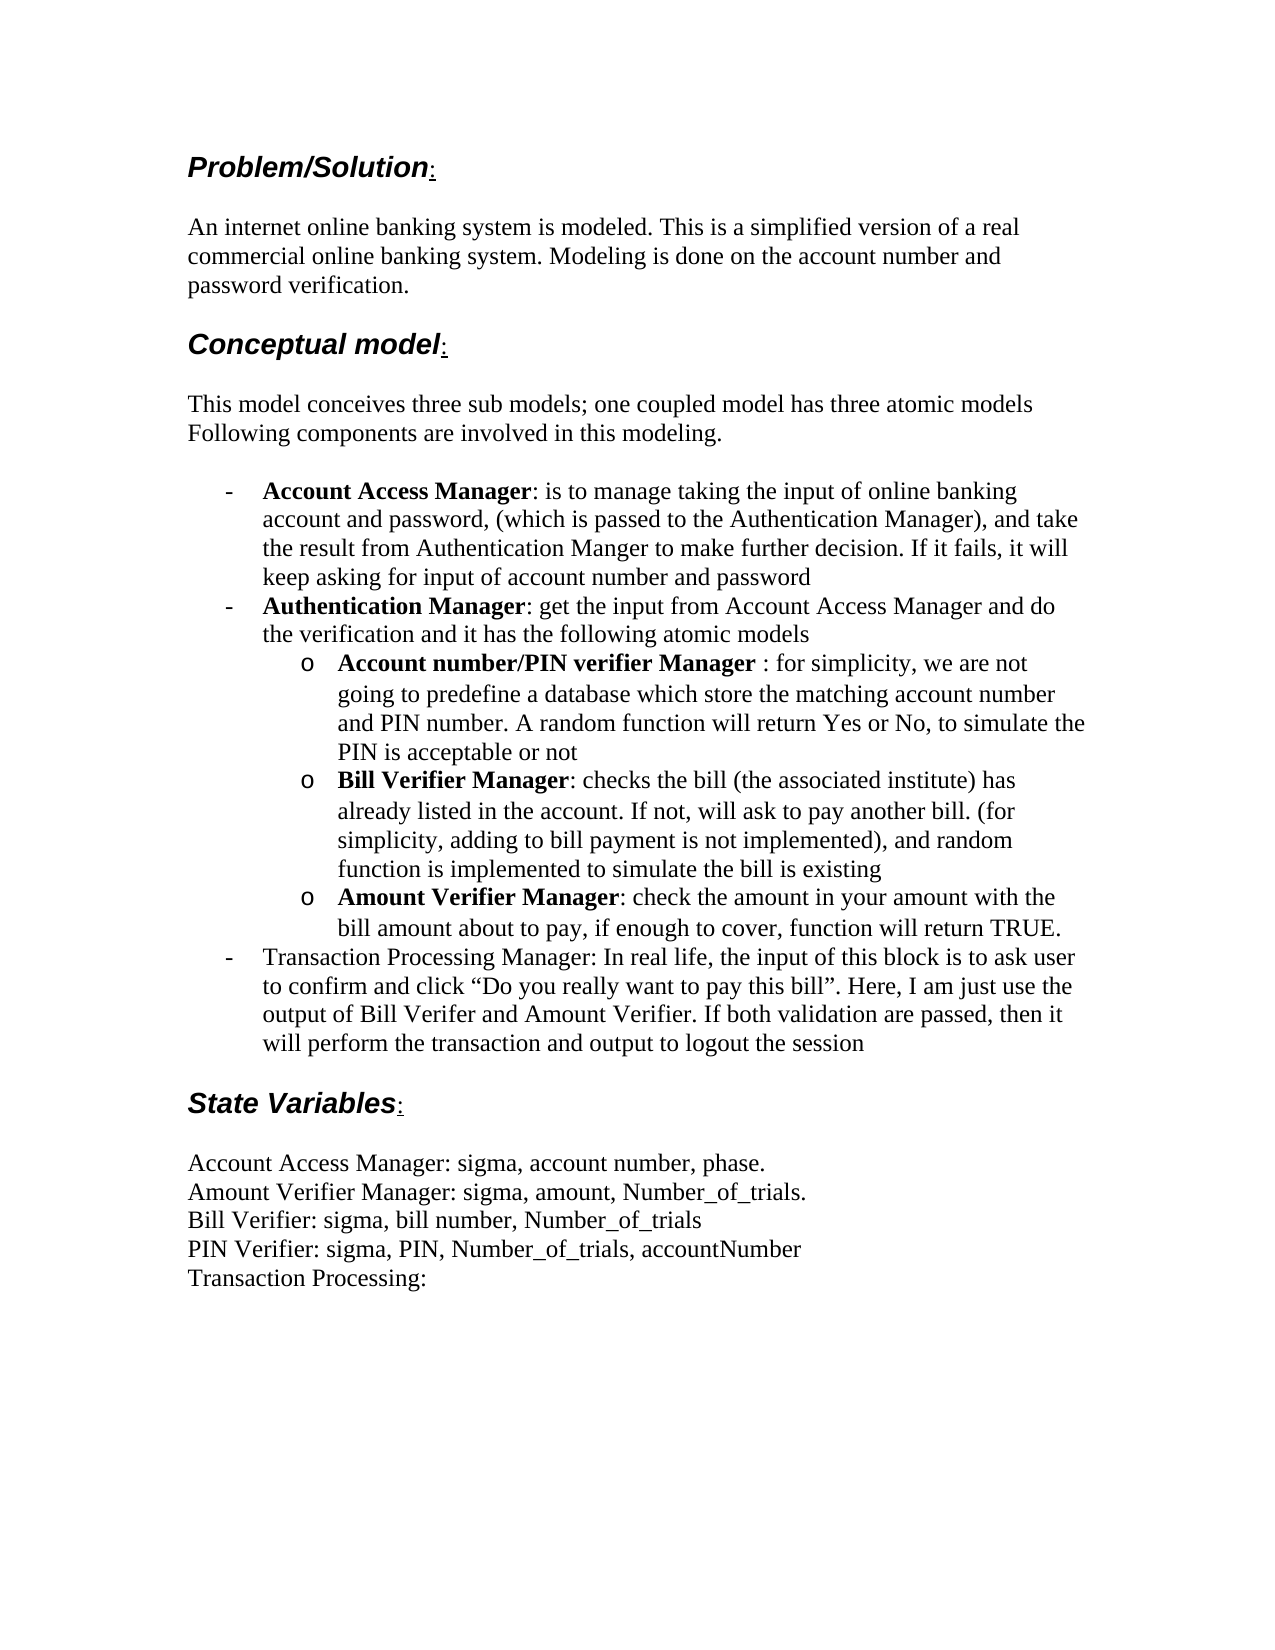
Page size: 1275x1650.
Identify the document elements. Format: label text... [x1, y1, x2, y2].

list Bill Verifier Manager: checks the bill (the associated institute) has already listed in the account. If not, will ask to pay another bill. (for simplicity, adding to bill payment is not implemented), and random function is implemented to simulate the bill is existing [300, 765, 1087, 882]
text An internet online banking system is modeled. This is a simplified version of a real commercial online banking system. Modeling is done on the account number and password verification. [187, 212, 1087, 298]
list Account number/PIN verifier Manager : for simplicity, we are not going to predefine a database which store the matching account number and PIN number. A random function will return Yes or No, to simulate the PIN is acceptable or not [300, 648, 1087, 765]
text PIN Verifier: sigma, PIN, Number_of_trials, accountNumber [187, 1234, 1087, 1263]
text Conceptual model: [187, 327, 1087, 361]
list Transaction Processing Manager: In real life, the input of this block is to ask user to confirm and click “Do you really want to pay this bill”. Here, I am just use the output of Bill Verifer and Amount Verifier. If both validation are passed, then it will perform the transaction and output to logout the session [225, 942, 1087, 1057]
text Problem/Solution: [187, 150, 1087, 183]
text Amount Verifier Manager: sigma, amount, Number_of_trials. [187, 1177, 1087, 1206]
list Amount Verifier Manager: check the amount in your amount with the bill amount about to pay, if enough to cover, function will return TRUE. [300, 882, 1087, 942]
list Account Access Manager: is to manage taking the input of online banking account and password, (which is passed to the Authentication Manager), and take the result from Authentication Manger to make further decision. If it fails, it will keep asking for input of account number and password [225, 476, 1087, 591]
text Account Access Manager: sigma, account number, phase. [187, 1148, 1087, 1177]
text Bill Verifier: sigma, bill number, Number_of_trials [187, 1206, 1087, 1234]
text Following components are involved in this modeling. [187, 418, 1087, 447]
text Transaction Processing: [187, 1263, 1087, 1292]
list Authentication Manager: get the input from Account Access Manager and do the verification and it has the following atomic models [225, 591, 1087, 648]
text State Variables: [187, 1086, 1087, 1119]
text This model conceives three sub models; one coupled model has three atomic models [187, 389, 1087, 418]
